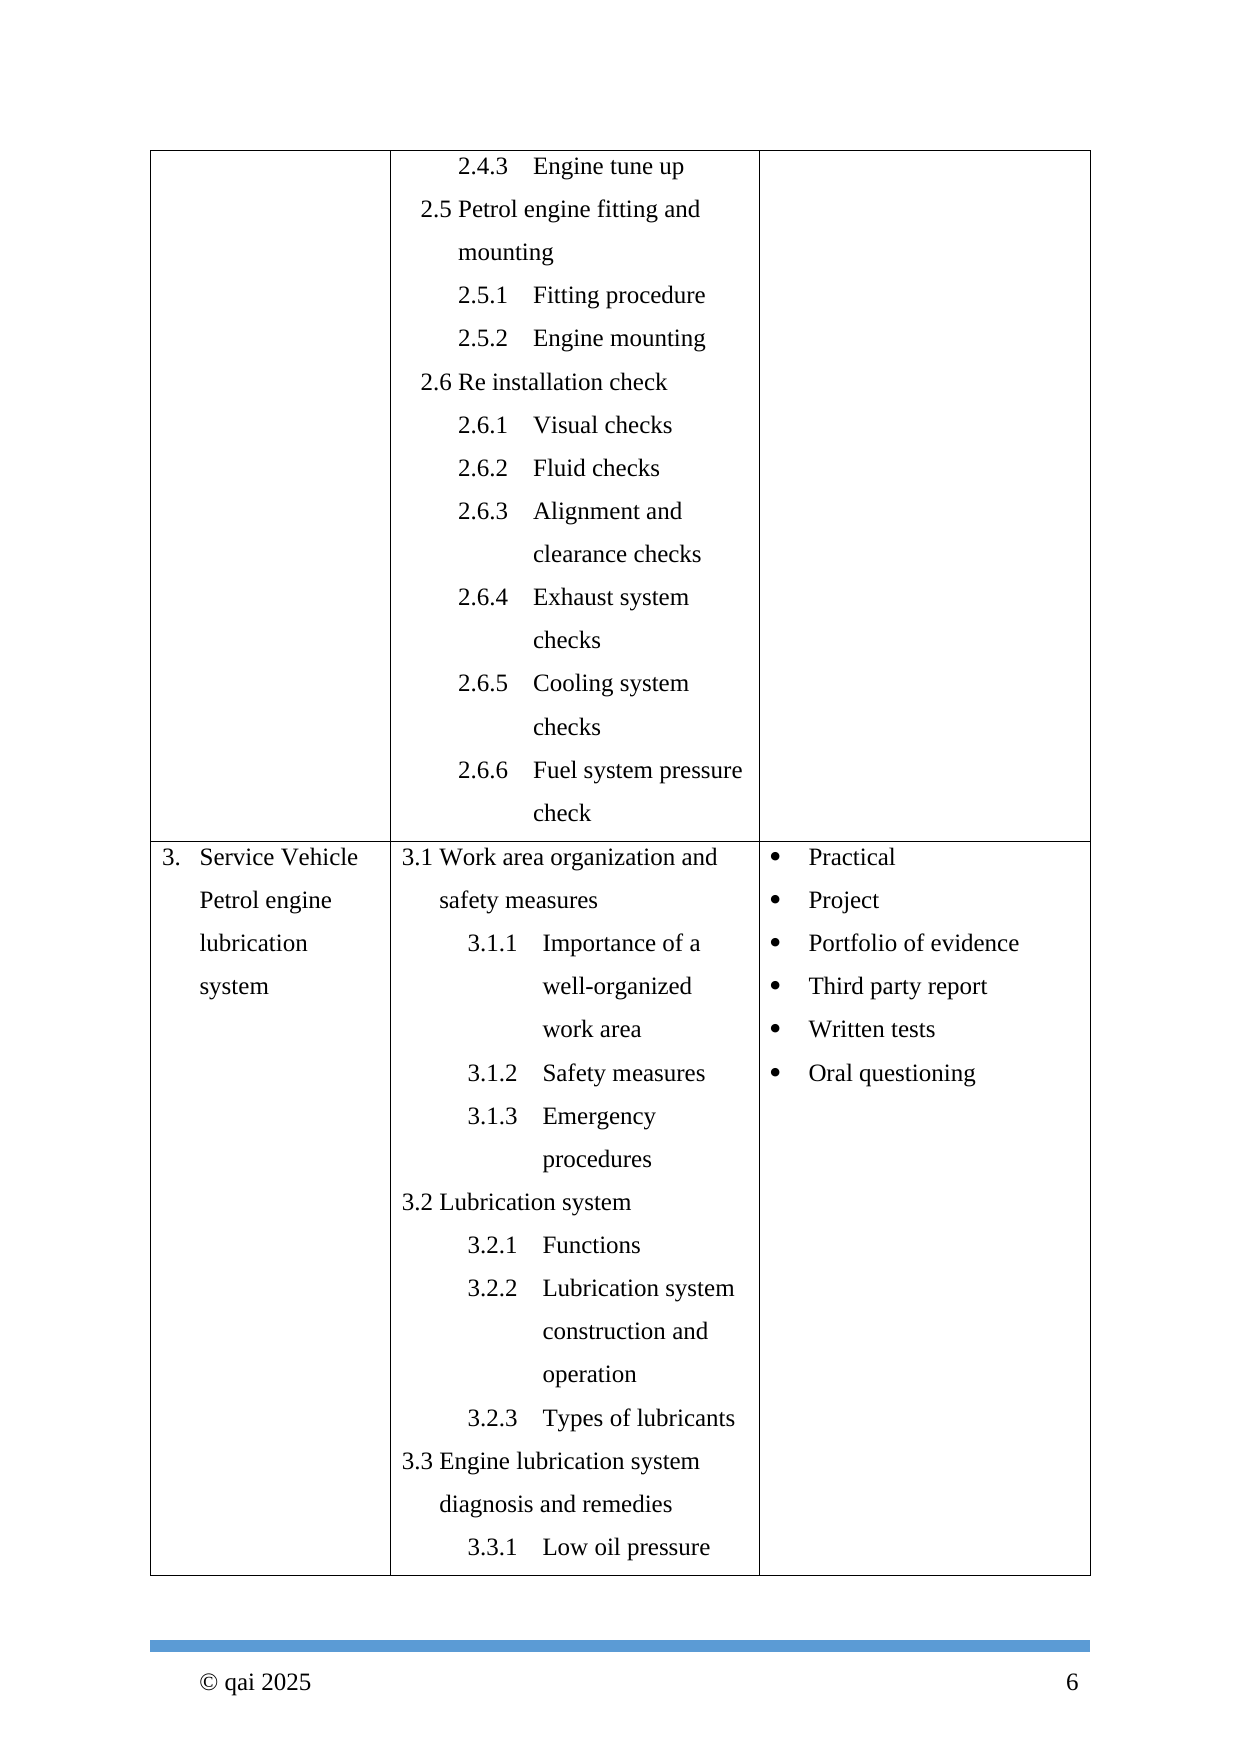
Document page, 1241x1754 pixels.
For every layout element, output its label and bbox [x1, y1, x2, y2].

table_cell [391, 842, 759, 1575]
table_cell [760, 151, 1090, 841]
table_cell [760, 842, 1090, 1575]
table_cell [151, 842, 390, 1575]
